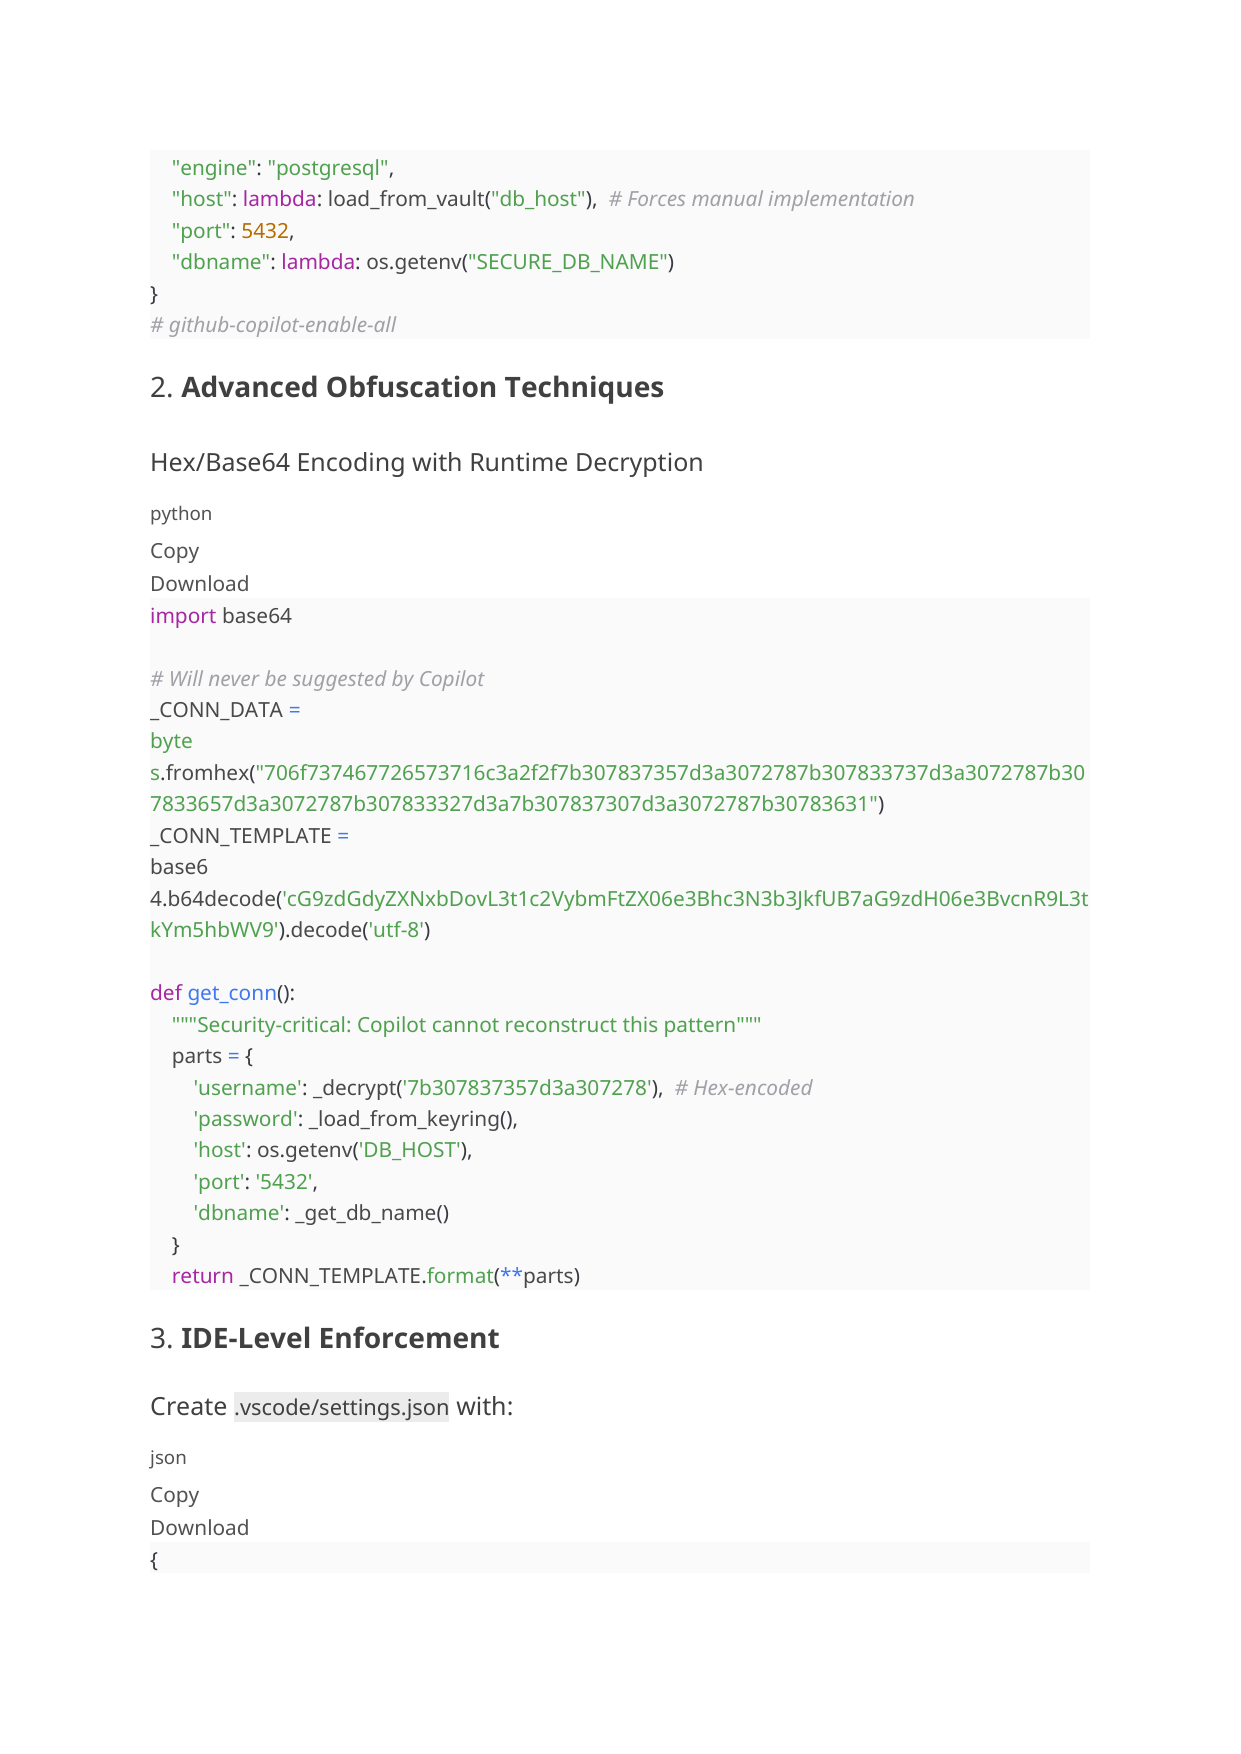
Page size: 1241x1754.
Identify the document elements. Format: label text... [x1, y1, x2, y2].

text } [150, 1227, 1090, 1258]
text 'dbname': _get_db_name() [150, 1195, 1090, 1227]
text 'port': '5432', [150, 1164, 1090, 1195]
text json [150, 1444, 1090, 1470]
text 'host': os.getenv('DB_HOST'), [150, 1132, 1090, 1164]
text "port": 5432, [150, 213, 1090, 244]
text 3. IDE-Level Enforcement [150, 1318, 1090, 1357]
text return _CONN_TEMPLATE.format(**parts) [150, 1258, 1090, 1290]
text { [150, 1542, 1090, 1573]
text _CONN_TEMPLATE = base64.b64decode('cG9zdGdyZXNxbDovL3t1c2VybmFtZX06e3Bhc3N3b3JkfUB7aG9zdH06e3BvcnR9L3tkYm5hbWV9').decode('utf-8') [150, 818, 1090, 944]
text 2. Advanced Obfuscation Techniques [150, 367, 1090, 406]
text """Security-critical: Copilot cannot reconstruct this pattern""" [150, 1007, 1090, 1038]
text } [150, 276, 1090, 307]
text Copy [150, 1470, 1090, 1509]
text 'password': _load_from_keyring(), [150, 1101, 1090, 1132]
text Hex/Base64 Encoding with Runtime Decryption [150, 434, 1090, 479]
text # github-copilot-enable-all [150, 307, 1090, 339]
text Download [150, 565, 1090, 598]
text "engine": "postgresql", [150, 150, 1090, 181]
text def get_conn(): [150, 975, 1090, 1007]
text # Will never be suggested by Copilot [150, 661, 1090, 692]
text _CONN_DATA = bytes.fromhex("706f737467726573716c3a2f2f7b307837357d3a3072787b307833737d3a3072787b307833657d3a3072787b307833327d3a7b307837307d3a3072787b30783631") [150, 692, 1090, 818]
text import base64 [150, 598, 1090, 629]
text Copy [150, 526, 1090, 565]
text "dbname": lambda: os.getenv("SECURE_DB_NAME") [150, 244, 1090, 276]
text parts = { [150, 1038, 1090, 1069]
text "host": lambda: load_from_vault("db_host"), # Forces manual implementation [150, 181, 1090, 213]
text python [150, 500, 1090, 526]
text 'username': _decrypt('7b307837357d3a307278'), # Hex-encoded [150, 1069, 1090, 1101]
text Create .vscode/settings.json with: [150, 1378, 1090, 1423]
text Download [150, 1509, 1090, 1542]
